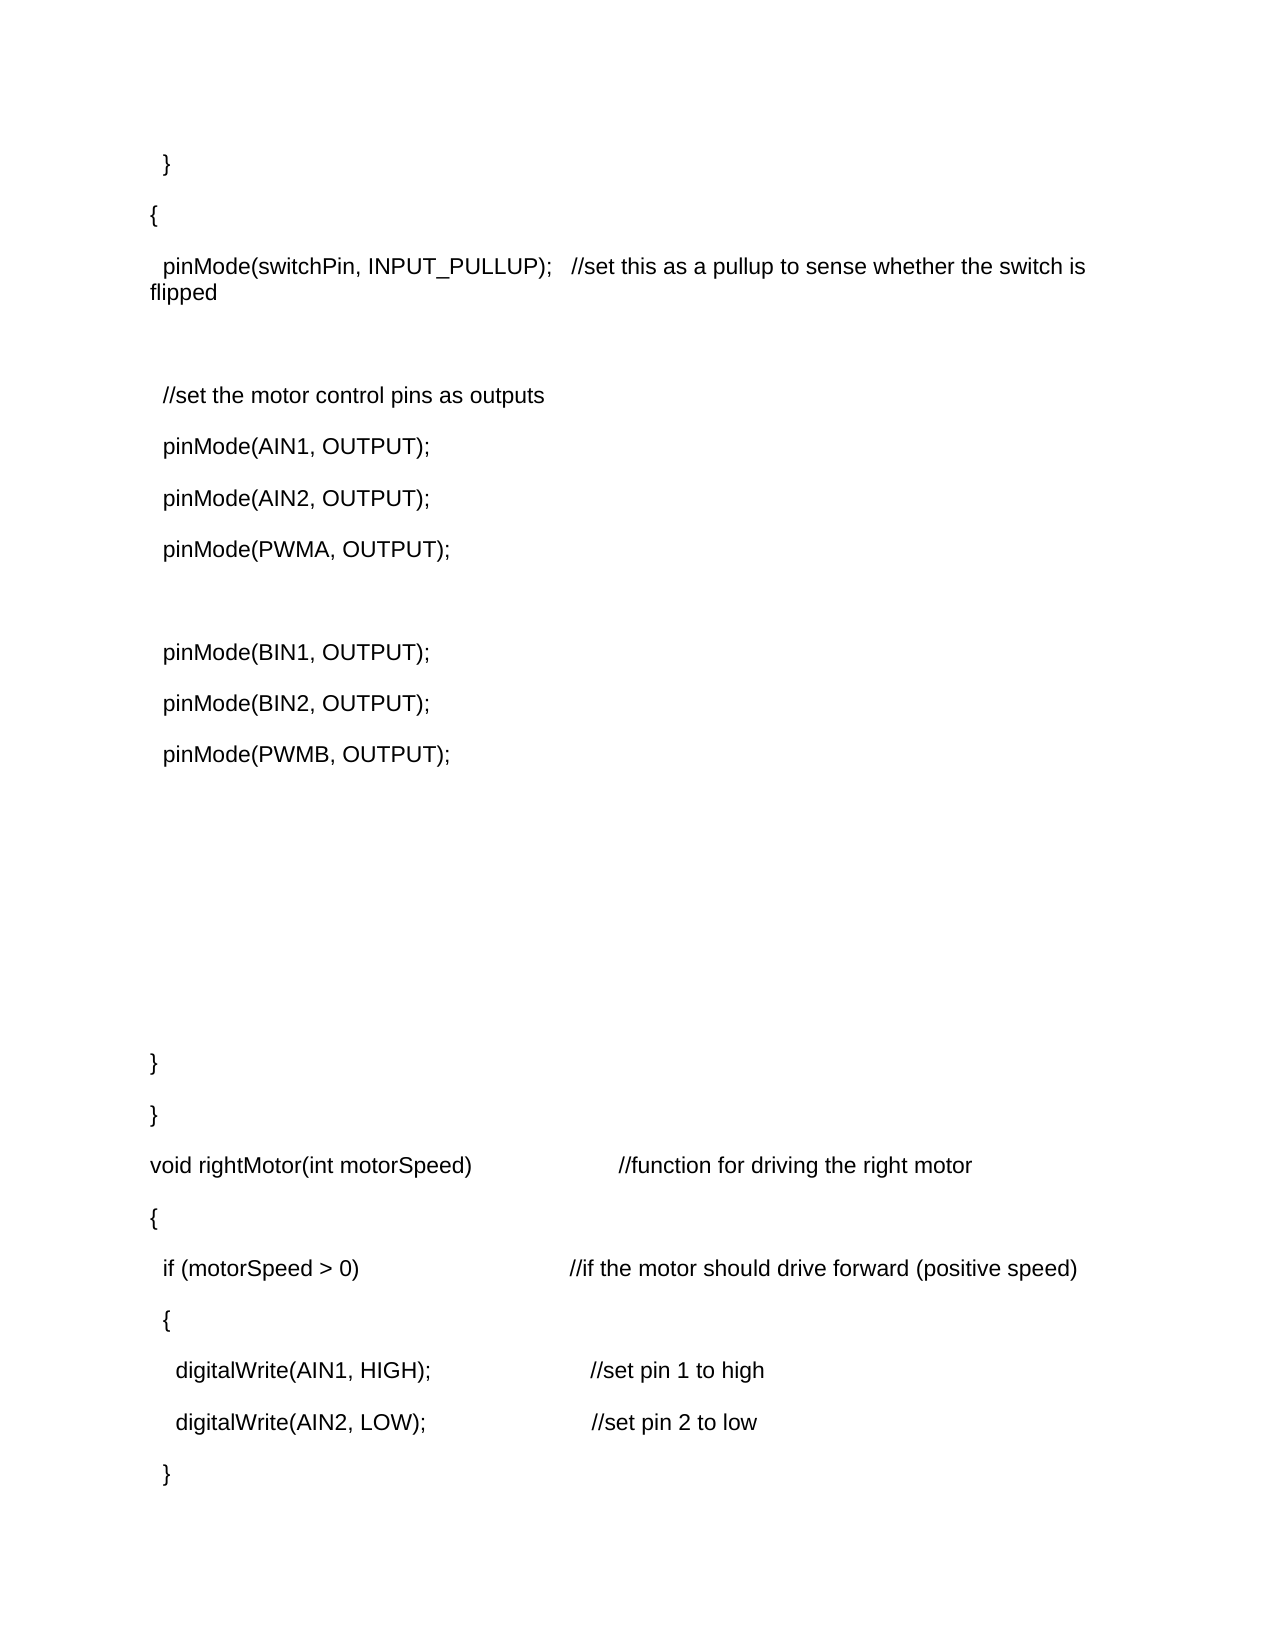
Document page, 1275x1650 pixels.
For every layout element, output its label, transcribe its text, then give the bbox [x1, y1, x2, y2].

text digitalWrite(AIN2, LOW); //set pin 2 to low [150, 1409, 1125, 1435]
text { [150, 201, 1125, 228]
text void rightMotor(int motorSpeed) //function for driving the right motor [150, 1152, 1125, 1178]
text pinMode(AIN2, OUTPUT); [150, 484, 1125, 511]
text pinMode(AIN1, OUTPUT); [150, 433, 1125, 459]
text { [150, 1203, 1125, 1230]
text pinMode(PWMB, OUTPUT); [150, 741, 1125, 768]
text } [150, 150, 1125, 176]
text pinMode(BIN1, OUTPUT); [150, 638, 1125, 665]
text pinMode(PWMA, OUTPUT); [150, 536, 1125, 562]
text } [150, 1460, 1125, 1487]
text pinMode(BIN2, OUTPUT); [150, 690, 1125, 716]
text digitalWrite(AIN1, HIGH); //set pin 1 to high [150, 1357, 1125, 1384]
text pinMode(switchPin, INPUT_PULLUP); //set this as a pullup to sense whether the switch is flipped [150, 253, 1125, 305]
text if (motorSpeed > 0) //if the motor should drive forward (positive speed) [150, 1255, 1125, 1281]
text { [150, 1306, 1125, 1332]
text } [150, 1049, 1125, 1076]
text } [150, 1101, 1125, 1127]
text //set the motor control pins as outputs [150, 382, 1125, 408]
